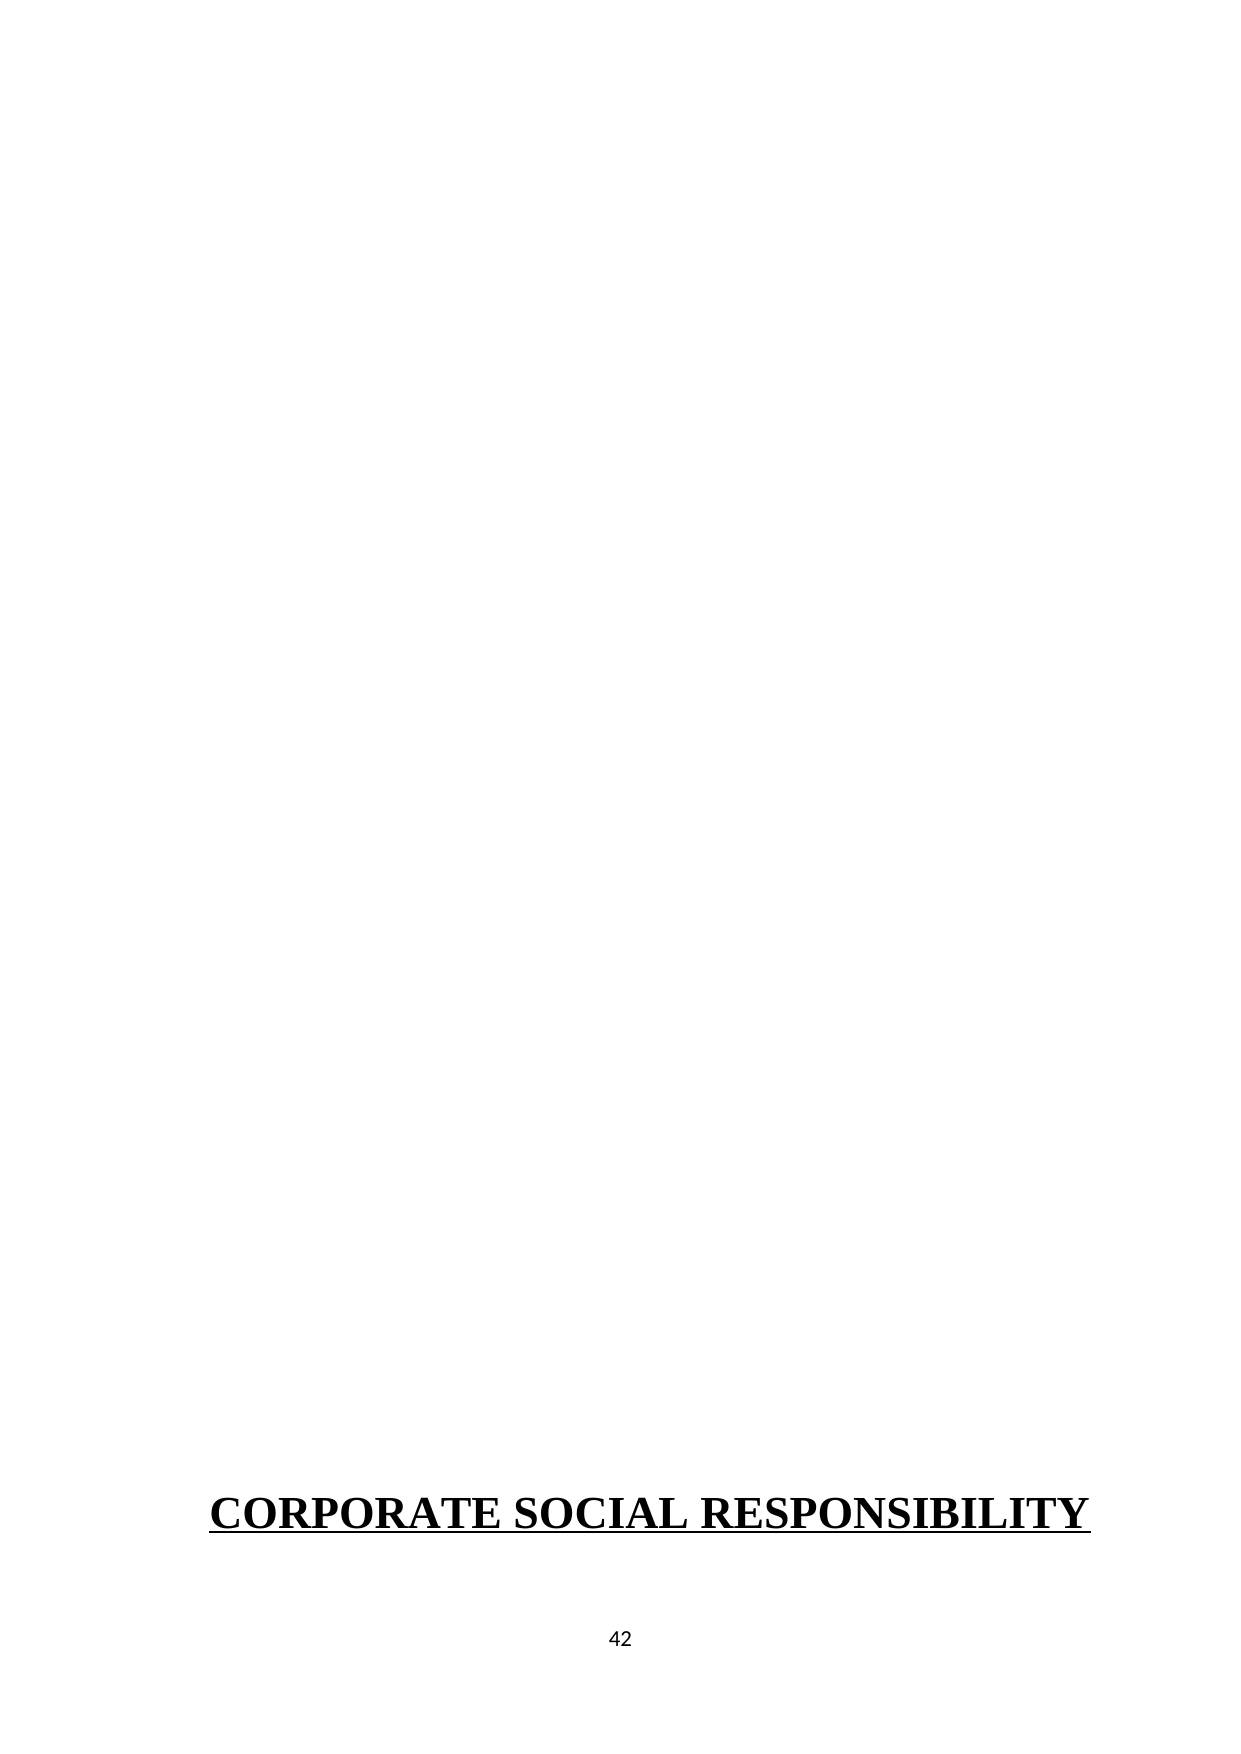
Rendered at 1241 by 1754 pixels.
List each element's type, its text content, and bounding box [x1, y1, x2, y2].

text CORPORATE SOCIAL RESPONSIBILITY [150, 1485, 1090, 1538]
